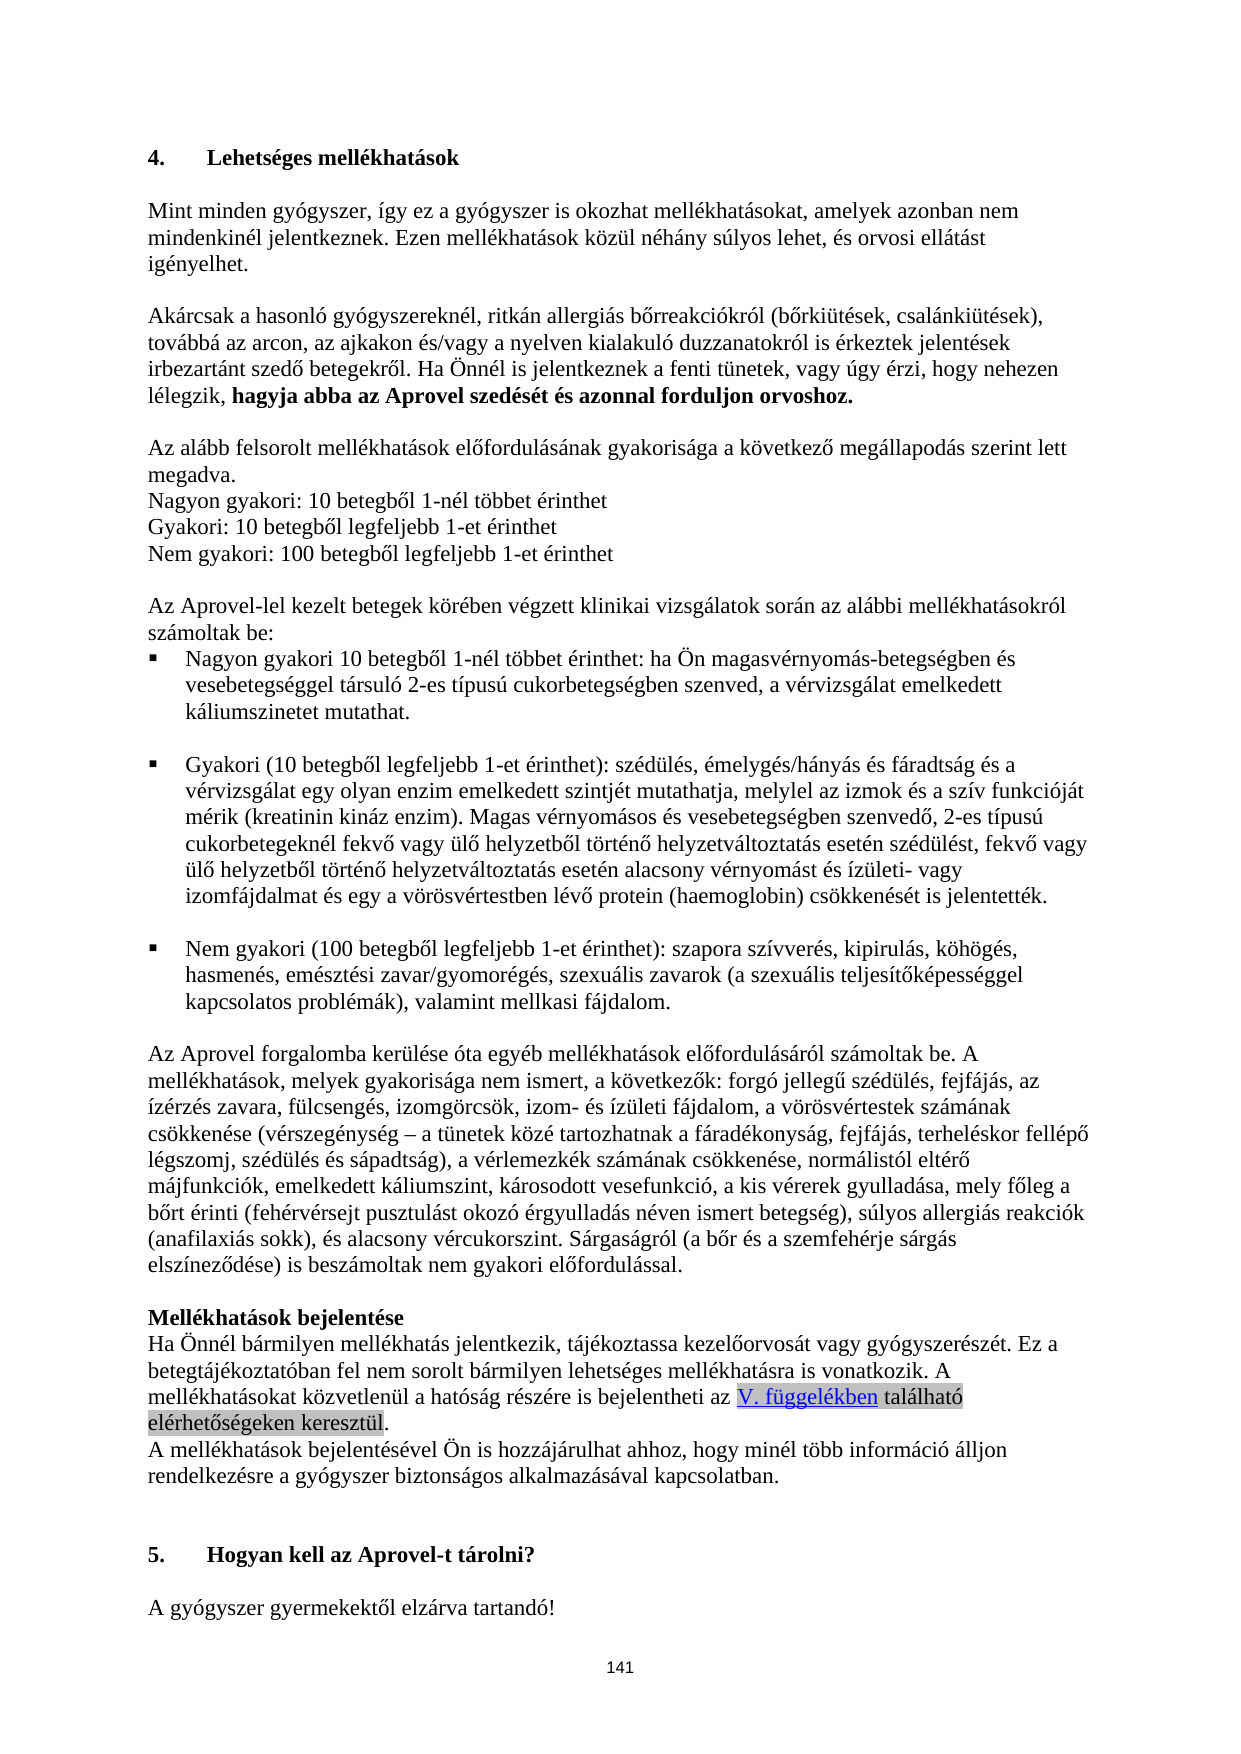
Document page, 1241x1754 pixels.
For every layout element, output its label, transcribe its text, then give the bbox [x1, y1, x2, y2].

text Az Aprovel-lel kezelt betegek körében végzett klinikai vizsgálatok során az alábbi mellékhatásokról számoltak be: [148, 592, 1093, 645]
subtitle 4. Lehetséges mellékhatások [148, 144, 1093, 171]
text Nem gyakori (100 betegből legfeljebb 1-et érinthet): szapora szívverés, kipirulás, köhögés, hasmenés, emésztési zavar/gyomorégés, szexuális zavarok (a szexuális teljesítőképességgel kapcsolatos problémák), valamint mellkasi fájdalom. [148, 935, 1093, 1014]
text Akárcsak a hasonló gyógyszereknél, ritkán allergiás bőrreakciókról (bőrkiütések, csalánkiütések), továbbá az arcon, az ajkakon és/vagy a nyelven kialakuló duzzanatokról is érkeztek jelentések irbezartánt szedő betegekről. Ha Önnél is jelentkeznek a fenti tünetek, vagy úgy érzi, hogy nehezen lélegzik, hagyja abba az Aprovel szedését és azonnal forduljon orvoshoz. [148, 303, 1093, 408]
subtitle 5. Hogyan kell az Aprovel-t tárolni? [148, 1541, 1093, 1568]
text Nagyon gyakori 10 betegből 1-nél többet érinthet: ha Ön magasvérnyomás-betegségben és vesebetegséggel társuló 2-es típusú cukorbetegségben szenved, a vérvizsgálat emelkedett káliumszinetet mutathat. [148, 645, 1093, 724]
text A gyógyszer gyermekektől elzárva tartandó! [148, 1594, 1093, 1620]
text Mellékhatások bejelentése [148, 1304, 1096, 1330]
text Gyakori: 10 betegből legfeljebb 1-et érinthet [148, 513, 1093, 540]
text Az Aprovel forgalomba kerülése óta egyéb mellékhatások előfordulásáról számoltak be. A mellékhatások, melyek gyakorisága nem ismert, a következők: forgó jellegű szédülés, fejfájás, az ízérzés zavara, fülcsengés, izomgörcsök, izom- és ízületi fájdalom, a vörösvértestek számának csökkenése (vérszegénység – a tünetek közé tartozhatnak a fáradékonyság, fejfájás, terheléskor fellépő légszomj, szédülés és sápadtság), a vérlemezkék számának csökkenése, normálistól eltérő májfunkciók, emelkedett káliumszint, károsodott vesefunkció, a kis vérerek gyulladása, mely főleg a bőrt érinti (fehérvérsejt pusztulást okozó érgyulladás néven ismert betegség), súlyos allergiás reakciók (anafilaxiás sokk), és alacsony vércukorszint. Sárgaságról (a bőr és a szemfehérje sárgás elszíneződése) is beszámoltak nem gyakori előfordulással. [148, 1041, 1093, 1278]
text Nagyon gyakori: 10 betegből 1-nél többet érinthet [148, 487, 1093, 513]
text Az alább felsorolt mellékhatások előfordulásának gyakorisága a következő megállapodás szerint lett megadva. [148, 434, 1093, 487]
text Ha Önnél bármilyen mellékhatás jelentkezik, tájékoztassa kezelőorvosát vagy gyógyszerészét. Ez a betegtájékoztatóban fel nem sorolt bármilyen lehetséges mellékhatásra is vonatkozik. A mellékhatásokat közvetlenül a hatóság részére is bejelentheti az V. függelékben található elérhetőségeken keresztül. [148, 1330, 1093, 1436]
text Nem gyakori: 100 betegből legfeljebb 1-et érinthet [148, 540, 1093, 566]
text Gyakori (10 betegből legfeljebb 1-et érinthet): szédülés, émelygés/hányás és fáradtság és a vérvizsgálat egy olyan enzim emelkedett szintjét mutathatja, melylel az izmok és a szív funkcióját mérik (kreatinin kináz enzim). Magas vérnyomásos és vesebetegségben szenvedő, 2-es típusú cukorbetegeknél fekvő vagy ülő helyzetből történő helyzetváltoztatás esetén szédülést, fekvő vagy ülő helyzetből történő helyzetváltoztatás esetén alacsony vérnyomást és ízületi- vagy izomfájdalmat és egy a vörösvértestben lévő protein (haemoglobin) csökkenését is jelentették. [148, 751, 1093, 909]
text A mellékhatások bejelentésével Ön is hozzájárulhat ahhoz, hogy minél több információ álljon rendelkezésre a gyógyszer biztonságos alkalmazásával kapcsolatban. [148, 1436, 1093, 1488]
text Mint minden gyógyszer, így ez a gyógyszer is okozhat mellékhatásokat, amelyek azonban nem mindenkinél jelentkeznek. Ezen mellékhatások közül néhány súlyos lehet, és orvosi ellátást igényelhet. [148, 197, 1093, 276]
